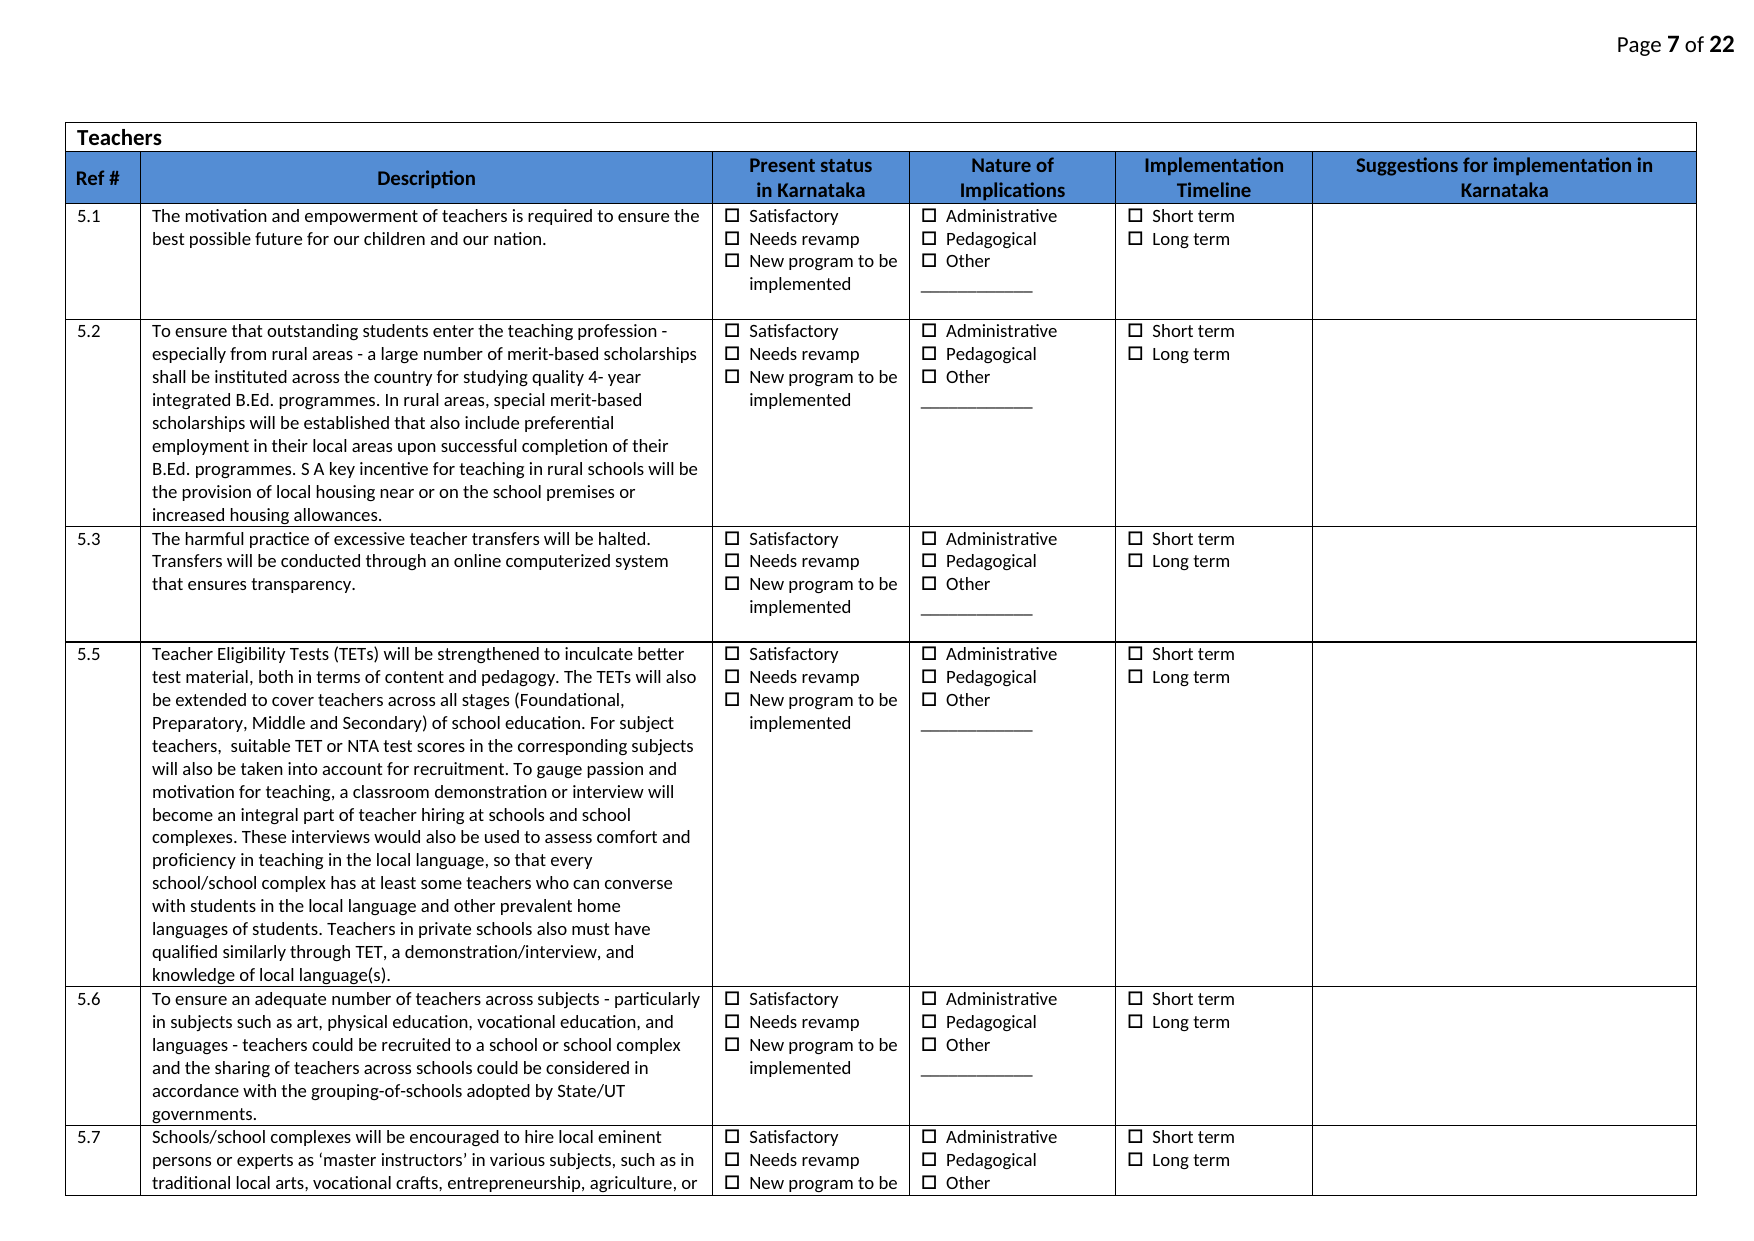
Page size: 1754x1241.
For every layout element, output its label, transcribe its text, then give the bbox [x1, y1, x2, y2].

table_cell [713, 1126, 909, 1194]
table_cell Short term Long term [1116, 527, 1312, 641]
table_cell Teacher Eligibility Tests (TETs) will be strengthened to inculcate better test material, both in terms of content and pedagogy. The TETs will also be extended to cover teachers across all stages (Foundational, Preparatory, Middle and Secondary) of school education. For subject teachers, suitable TET or NTA test scores in the corresponding subjects will also be taken into account for recruitment. To gauge passion and motivation for teaching, a classroom demonstration or interview will become an integral part of teacher hiring at schools and school complexes. These interviews would also be used to assess comfort and proficiency in teaching in the local language, so that every school/school complex has at least some teachers who can converse with students in the local language and other prevalent home languages of students. Teachers in private schools also must have qualified similarly through TET, a demonstration/interview, and knowledge of local language(s). [141, 643, 712, 986]
table_cell 5.3 [66, 527, 140, 641]
table_cell 5.2 [66, 320, 140, 526]
table_cell [1313, 320, 1696, 526]
table_cell 5.5 [66, 643, 140, 986]
table_cell Short term Long term [1116, 987, 1312, 1125]
table_cell To ensure an adequate number of teachers across subjects - particularly in subjects such as art, physical education, vocational education, and languages - teachers could be recruited to a school or school complex and the sharing of teachers across schools could be considered in accordance with the grouping-of-schools adopted by State/UT governments. [141, 987, 712, 1125]
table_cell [910, 1126, 1115, 1194]
table_cell Short term Long term [1116, 320, 1312, 526]
table_cell The motivation and empowerment of teachers is required to ensure the best possible future for our children and our nation. [141, 204, 712, 318]
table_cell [141, 1126, 712, 1194]
table_cell Administrative Pedagogical Other ____________ [910, 987, 1115, 1125]
table_cell The harmful practice of excessive teacher transfers will be halted. Transfers will be conducted through an online computerized system that ensures transparency. [141, 527, 712, 641]
table_cell Nature of Implications [910, 152, 1115, 203]
table_cell Satisfactory Needs revamp New program to be implemented [713, 987, 909, 1125]
table_cell 5.6 [66, 987, 140, 1125]
table_cell To ensure that outstanding students enter the teaching profession - especially from rural areas - a large number of merit-based scholarships shall be instituted across the country for studying quality 4- year integrated B.Ed. programmes. In rural areas, special merit-based scholarships will be established that also include preferential employment in their local areas upon successful completion of their B.Ed. programmes. S A key incentive for teaching in rural schools will be the provision of local housing near or on the school premises or increased housing allowances. [141, 320, 712, 526]
table_cell 5.1 [66, 204, 140, 318]
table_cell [910, 204, 1115, 318]
table_cell Administrative Pedagogical Other ____________ [910, 527, 1115, 641]
table_cell Short term Long term [1116, 204, 1312, 318]
table_cell [1313, 1126, 1696, 1194]
table_cell [1313, 204, 1696, 318]
table_cell Suggestions for implementation in Karnataka [1313, 152, 1696, 203]
table_cell Implementation Timeline [1116, 152, 1312, 203]
table_cell Short term Long term [1116, 643, 1312, 986]
table_cell Description [141, 152, 712, 203]
table_cell Teachers [66, 123, 1696, 151]
table_cell [1313, 643, 1696, 986]
table_cell Satisfactory Needs revamp New program to be implemented [713, 643, 909, 986]
table_cell Satisfactory Needs revamp New program to be implemented [713, 320, 909, 526]
table_cell Administrative Pedagogical Other ____________ [910, 643, 1115, 986]
table_cell Administrative Pedagogical Other ____________ [910, 320, 1115, 526]
table_cell Present status in Karnataka [713, 152, 909, 203]
table_cell Ref # [66, 152, 140, 203]
table_cell [1313, 987, 1696, 1125]
table_cell Satisfactory Needs revamp New program to be implemented [713, 527, 909, 641]
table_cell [1116, 1126, 1312, 1194]
table_cell 5.7 [66, 1126, 140, 1194]
table_cell [1313, 527, 1696, 641]
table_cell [713, 204, 909, 318]
